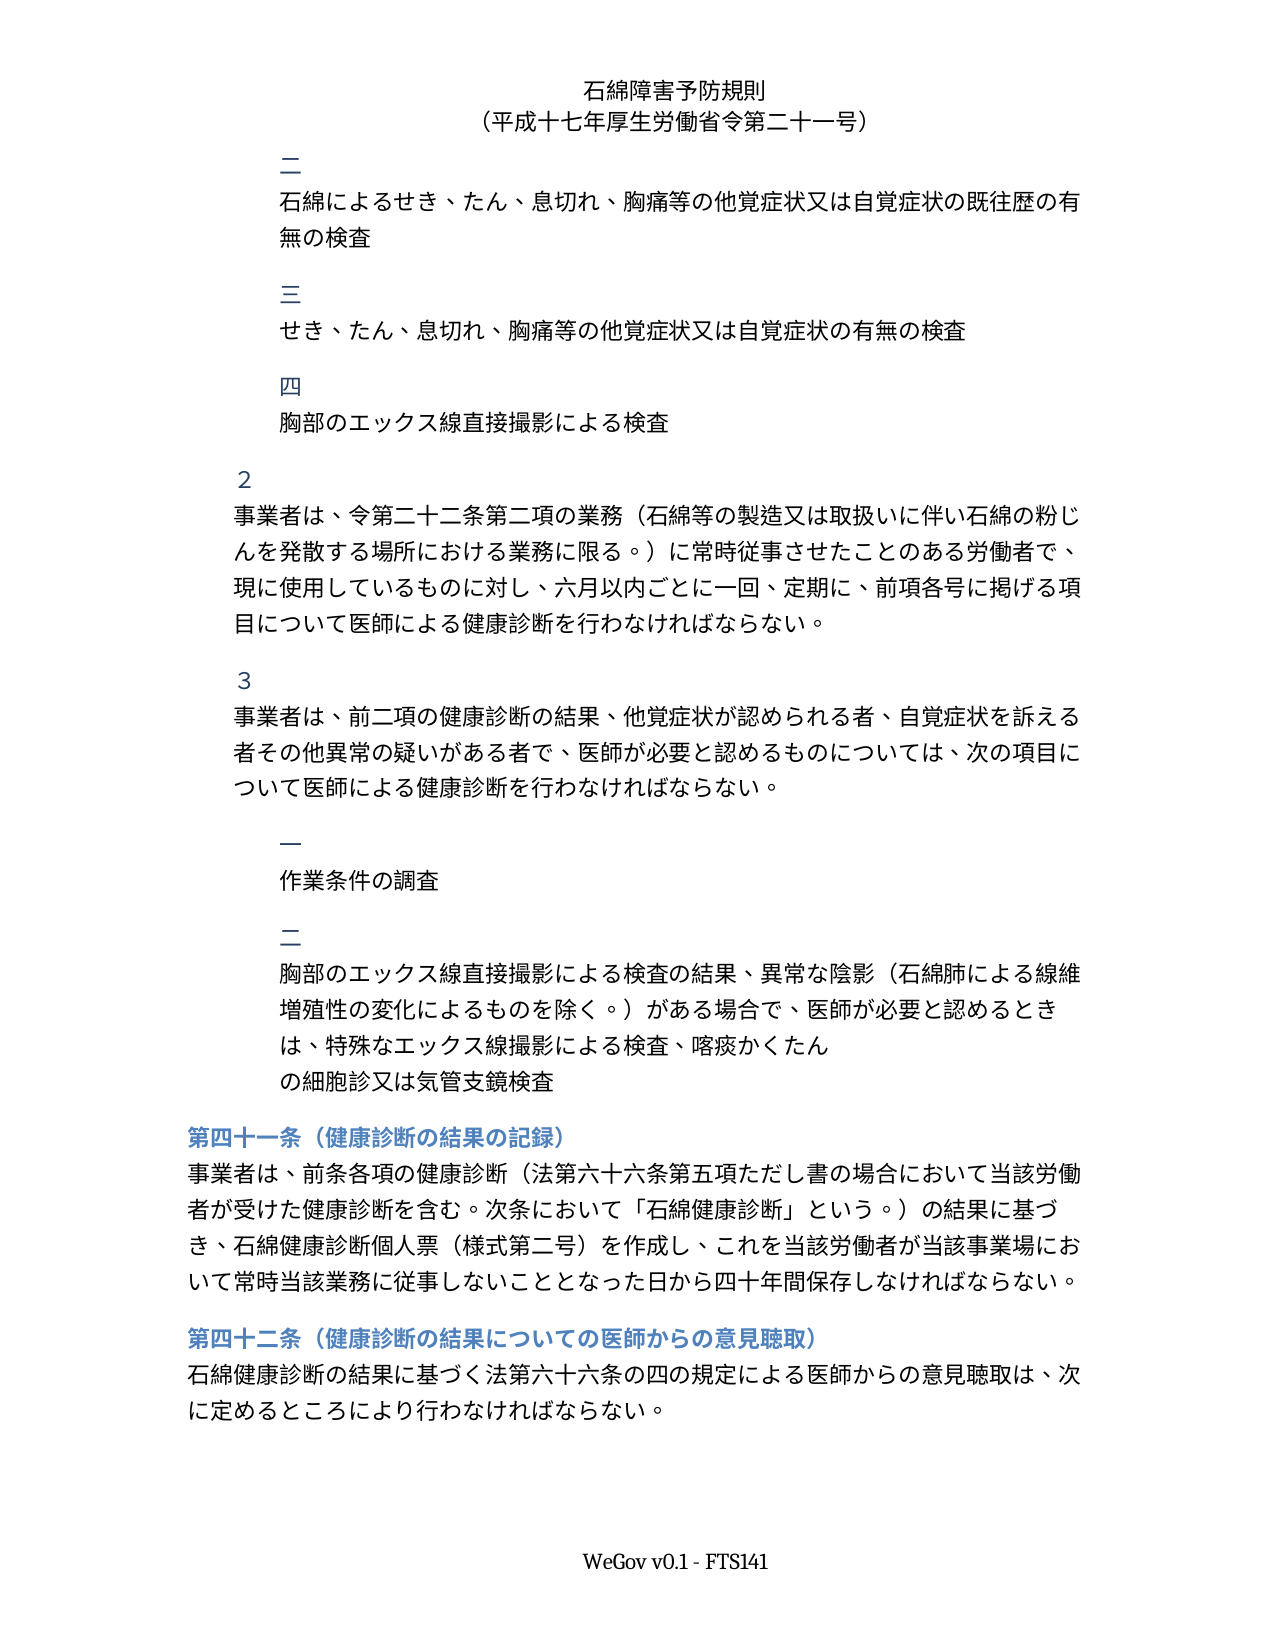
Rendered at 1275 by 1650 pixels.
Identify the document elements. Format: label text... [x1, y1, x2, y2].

subtitle 二 [279, 150, 1087, 181]
subtitle ２ [233, 464, 1087, 495]
subtitle 二 [279, 922, 1087, 953]
text せき、たん、息切れ、胸痛等の他覚症状又は自覚症状の有無の検査 [279, 314, 1087, 346]
subtitle 三 [279, 279, 1087, 310]
text 胸部のエックス線直接撮影による検査の結果、異常な陰影（石綿肺による線維増殖性の変化によるものを除く。）がある場合で、医師が必要と認めるときは、特殊なエックス線撮影による検査、喀痰かくたん の細胞診又は気管支鏡検査 [279, 958, 1087, 1097]
text 石綿によるせき、たん、息切れ、胸痛等の他覚症状又は自覚症状の既往歴の有無の検査 [279, 186, 1087, 253]
text 事業者は、前二項の健康診断の結果、他覚症状が認められる者、自覚症状を訴える者その他異常の疑いがある者で、医師が必要と認めるものについては、次の項目について医師による健康診断を行わなければならない。 [233, 701, 1087, 804]
subtitle ３ [233, 664, 1087, 696]
subtitle 第四十二条（健康診断の結果についての医師からの意見聴取） [187, 1323, 1087, 1354]
text 作業条件の調査 [279, 865, 1087, 896]
text 事業者は、令第二十二条第二項の業務（石綿等の製造又は取扱いに伴い石綿の粉じんを発散する場所における業務に限る。）に常時従事させたことのある労働者で、現に使用しているものに対し、六月以内ごとに一回、定期に、前項各号に掲げる項目について医師による健康診断を行わなければならない。 [233, 500, 1087, 639]
subtitle 第四十一条（健康診断の結果の記録） [187, 1122, 1087, 1154]
text 石綿健康診断の結果に基づく法第六十六条の四の規定による医師からの意見聴取は、次に定めるところにより行わなければならない。 [187, 1359, 1087, 1426]
text 胸部のエックス線直接撮影による検査 [279, 407, 1087, 438]
subtitle 四 [279, 371, 1087, 403]
subtitle 一 [279, 829, 1087, 860]
